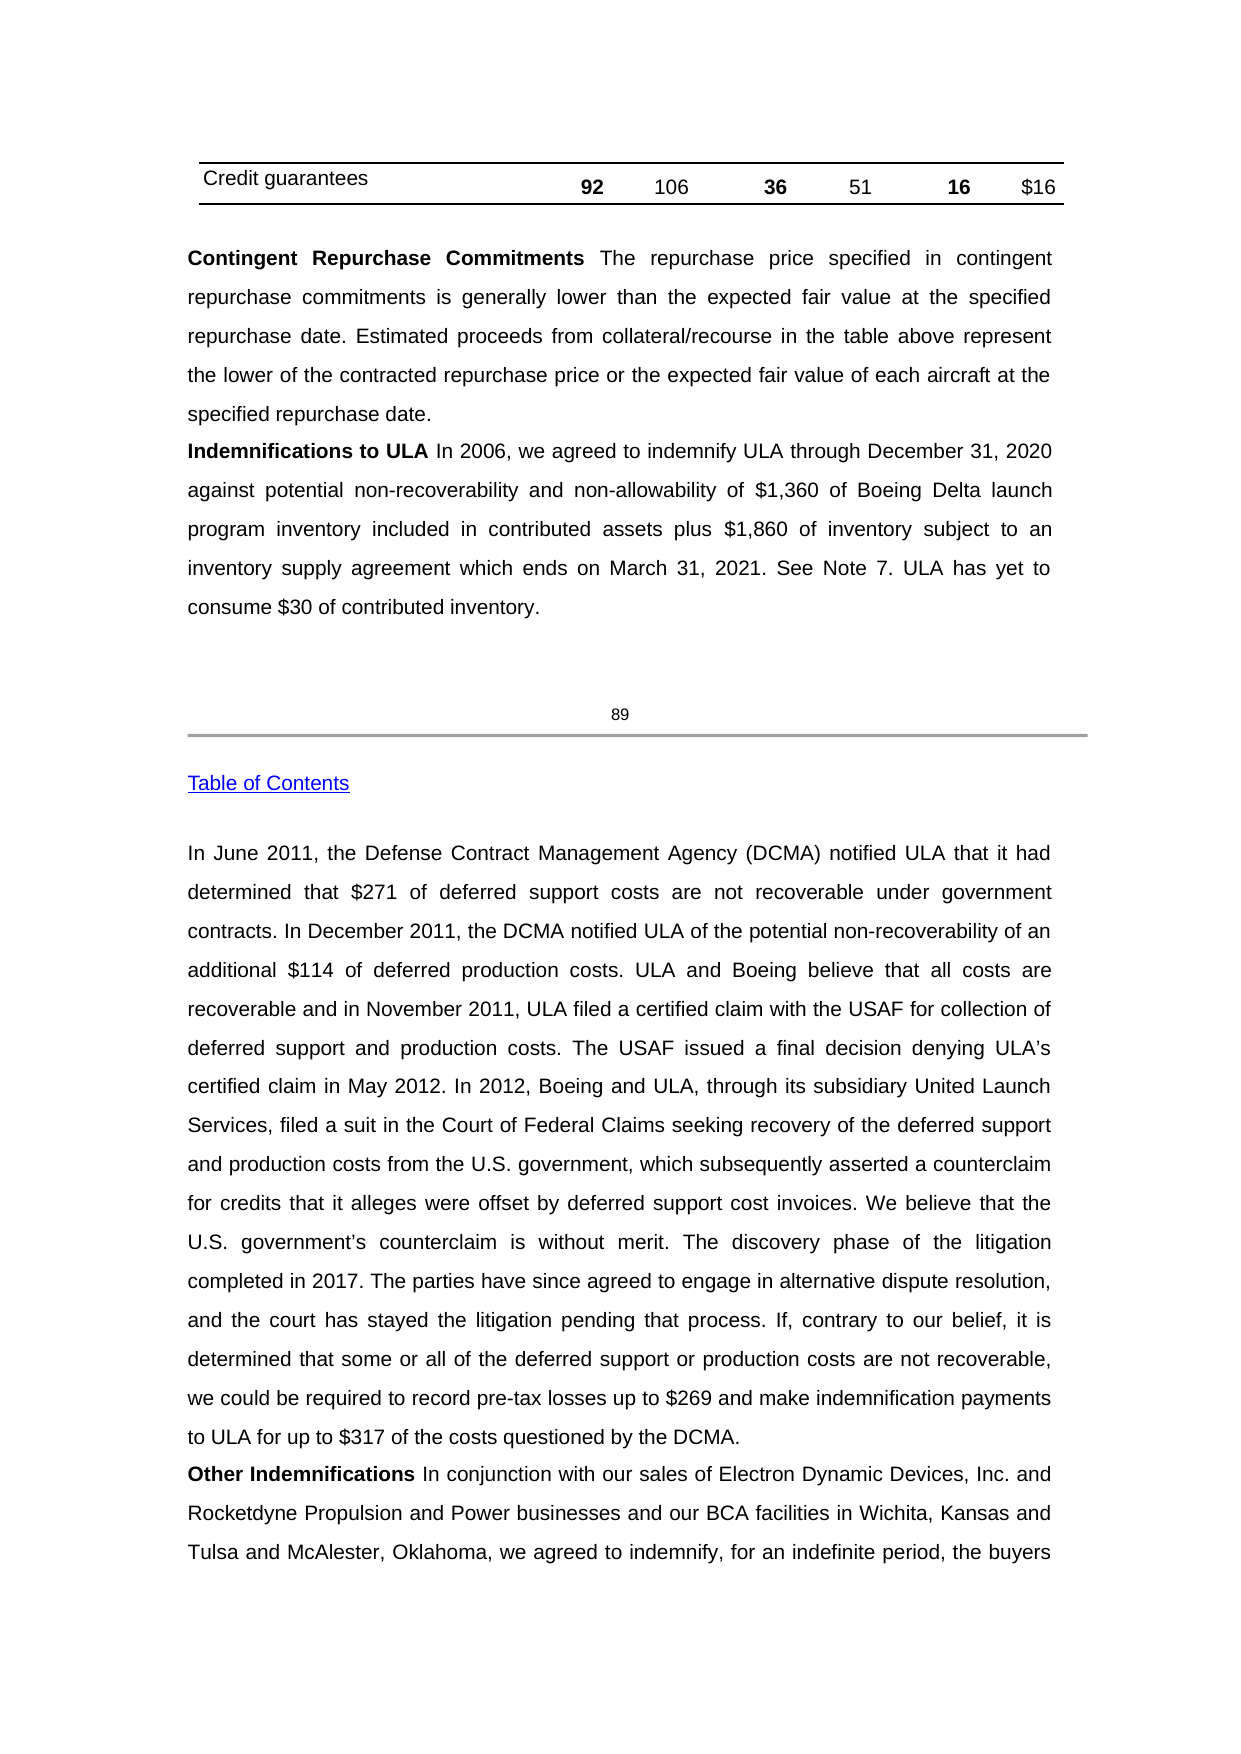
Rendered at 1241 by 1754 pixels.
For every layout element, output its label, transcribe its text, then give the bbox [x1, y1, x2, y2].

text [187, 1458, 1053, 1568]
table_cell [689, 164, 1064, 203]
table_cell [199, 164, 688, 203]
text Contingent Repurchase Commitments The repurchase price specified in contingent repurchase commitments is generally lower than the expected fair value at the specified repurchase date. Estimated proceeds from collateral/recourse in the table above represent the lower of the contracted repurchase price or the expected fair value of each aircraft at the specified repurchase date. [187, 242, 1053, 430]
text In June 2011, the Defense Contract Management Agency (DCMA) notified ULA that it had determined that $271 of deferred support costs are not recoverable under government contracts. In December 2011, the DCMA notified ULA of the potential non-recoverability of an additional $114 of deferred production costs. ULA and Boeing believe that all costs are recoverable and in November 2011, ULA filed a certified claim with the USAF for collection of deferred support and production costs. The USAF issued a final decision denying ULA’s certified claim in May 2012. In 2012, Boeing and ULA, through its subsidiary United Launch Services, filed a suit in the Court of Federal Claims seeking recovery of the deferred support and production costs from the U.S. government, which subsequently asserted a counterclaim for credits that it alleges were offset by deferred support cost invoices. We believe that the U.S. government’s counterclaim is without merit. The discovery phase of the litigation completed in 2017. The parties have since agreed to engage in alternative dispute resolution, and the court has stayed the litigation pending that process. If, contrary to our belief, it is determined that some or all of the deferred support or production costs are not recoverable, we could be required to record pre-tax losses up to $269 and make indemnification payments to ULA for up to $317 of the costs questioned by the DCMA. [187, 836, 1053, 1453]
text 89 [187, 698, 1053, 730]
text Table of Contents [187, 766, 1053, 799]
text Indemnifications to ULA In 2006, we agreed to indemnify ULA through December 31, 2020 against potential non-recoverability and non-allowability of $1,360 of Boeing Delta launch program inventory included in contributed assets plus $1,860 of inventory subject to an inventory supply agreement which ends on March 31, 2021. See Note 7. ULA has yet to consume $30 of contributed inventory. [187, 435, 1053, 623]
